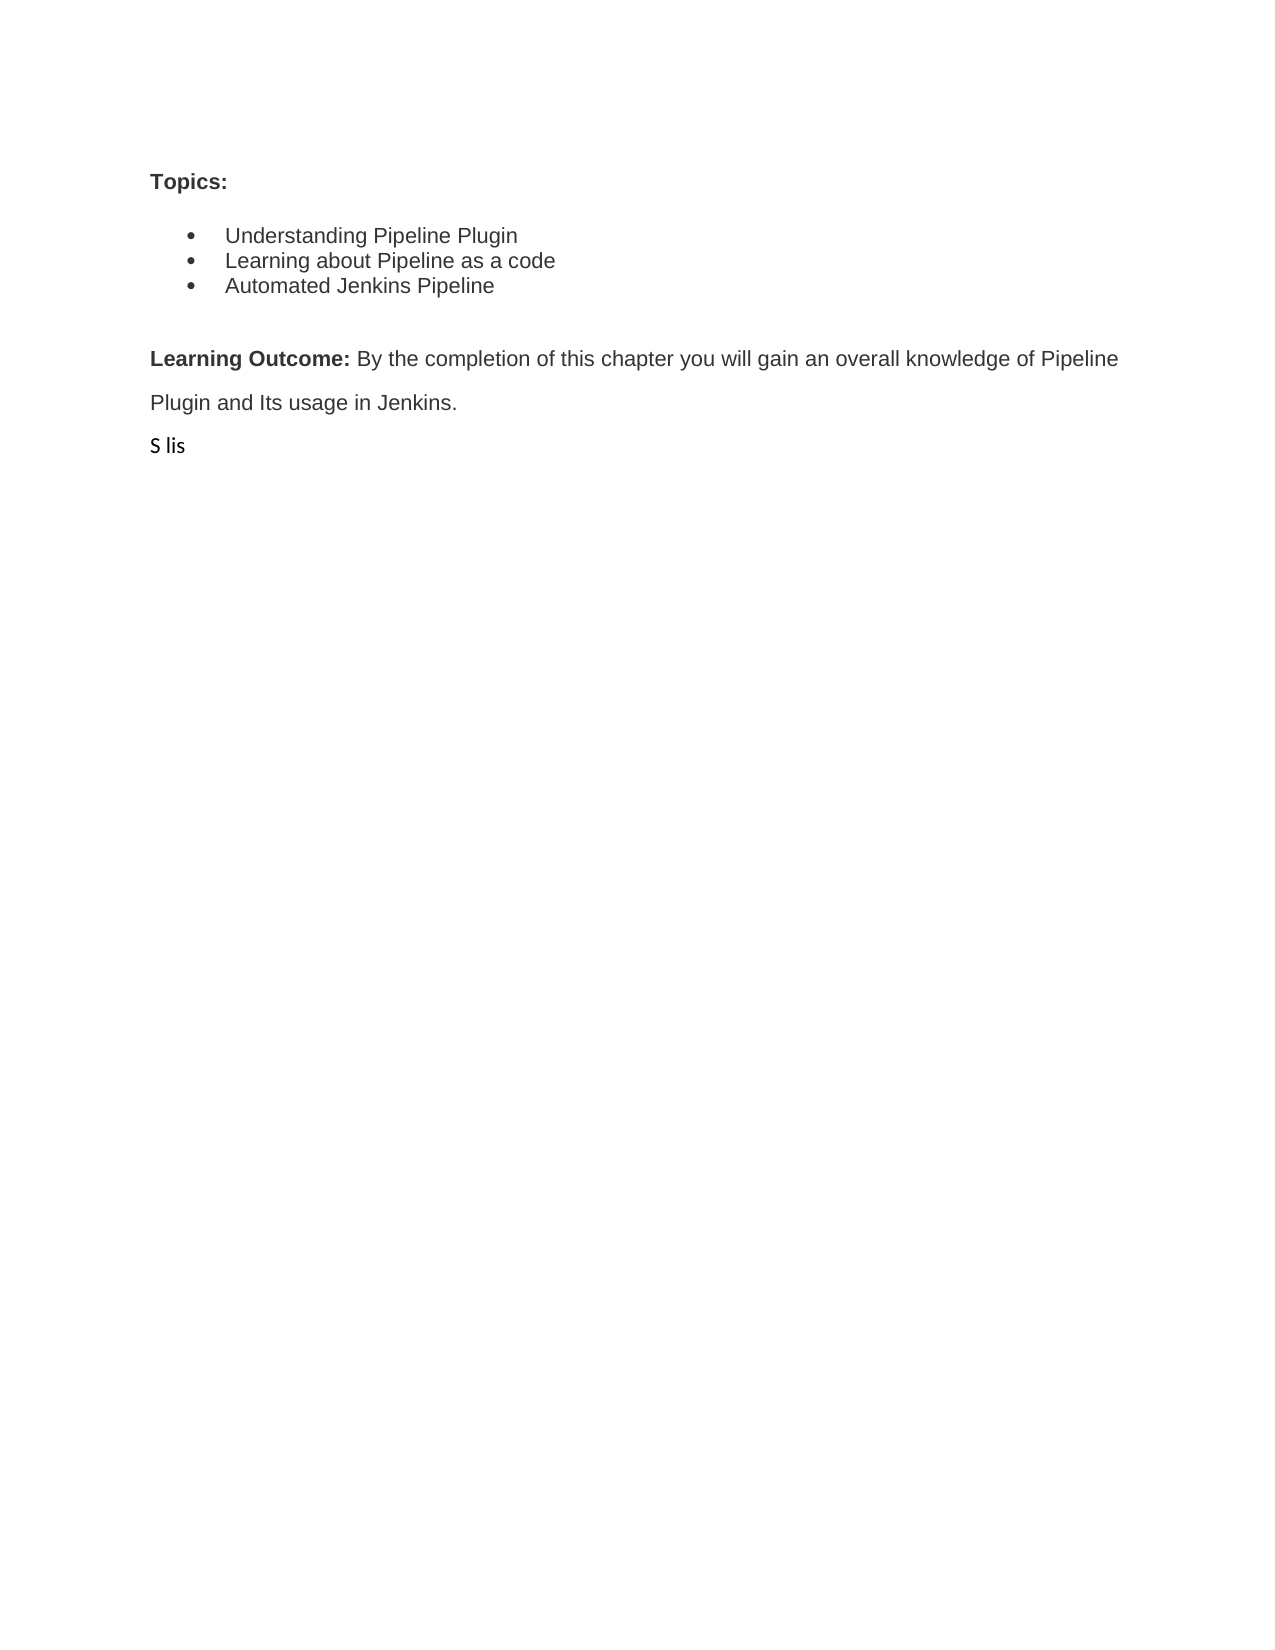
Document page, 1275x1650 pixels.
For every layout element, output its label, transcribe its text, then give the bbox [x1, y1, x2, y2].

text S lis [150, 431, 1125, 459]
list Automated Jenkins Pipeline [187, 273, 1125, 298]
text Learning Outcome: By the completion of this chapter you will gain an overall knowledge of Pipeline Plugin and Its usage in Jenkins. [150, 328, 1125, 415]
list Learning about Pipeline as a code [187, 248, 1125, 273]
text Topics: [150, 150, 1125, 194]
list Understanding Pipeline Plugin [187, 223, 1125, 248]
